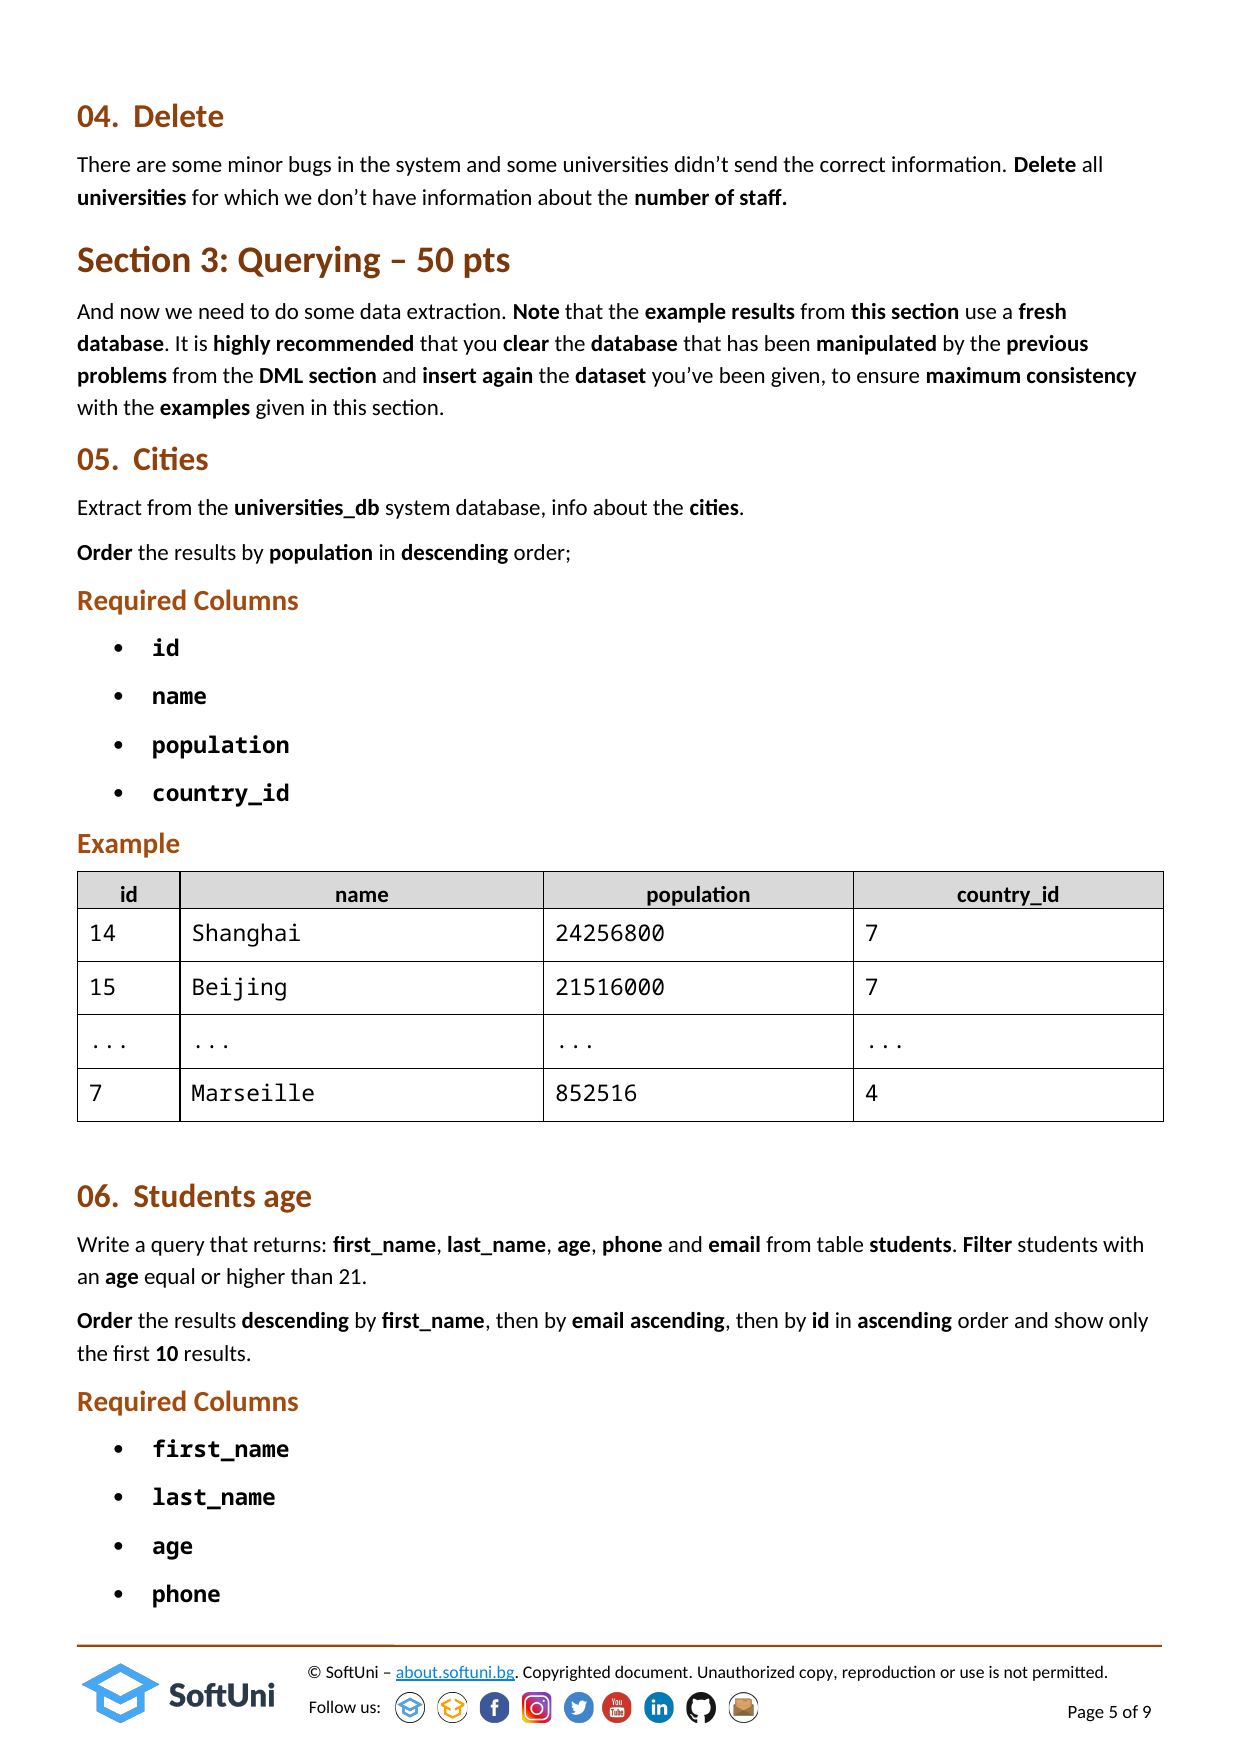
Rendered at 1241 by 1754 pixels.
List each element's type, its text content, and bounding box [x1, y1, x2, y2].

picture [395, 1692, 425, 1723]
picture [665, 1692, 674, 1701]
table_cell Shanghai [181, 909, 543, 961]
list age [114, 1529, 1163, 1561]
table_cell 7 [854, 962, 1163, 1014]
picture [658, 1705, 667, 1714]
list first_name [114, 1433, 1163, 1464]
text Write a query that returns: first_name, last_name, age, phone and email from table students. Filter students with an age equal or higher than 21. [77, 1230, 1163, 1290]
text Extract from the universities_db system database, info about the cities. [77, 493, 1163, 521]
subtitle Required Columns [77, 1383, 1163, 1419]
table_cell ... [854, 1015, 1163, 1067]
picture [686, 1692, 716, 1723]
text And now we need to do some data extraction. Note that the example results from this section use a fresh database. It is highly recommended that you clear the database that has been manipulated by the previous problems from the DML section and insert again the dataset you’ve been given, to ensure maximum consistency with the examples given in this section. [77, 297, 1163, 421]
table_header country_id [854, 872, 1163, 908]
table_header id [78, 872, 179, 908]
subtitle Example [77, 826, 1163, 861]
table_cell Beijing [181, 962, 543, 1014]
table_cell 7 [78, 1069, 179, 1121]
picture [728, 1692, 759, 1723]
subtitle Delete [77, 95, 1163, 136]
list country_id [114, 777, 1163, 808]
table_cell 7 [854, 909, 1163, 961]
picture [644, 1692, 653, 1701]
picture [75, 1658, 281, 1729]
subtitle Required Columns [77, 582, 1163, 618]
picture [602, 1692, 632, 1723]
list id [114, 632, 1163, 663]
table_cell 852516 [544, 1069, 853, 1121]
text There are some minor bugs in the system and some universities didn’t send the correct information. Delete all universities for which we don’t have information about the number of staff. [77, 151, 1163, 211]
table_cell 14 [78, 909, 179, 961]
list phone [114, 1578, 1163, 1609]
list name [114, 680, 1163, 711]
text Order the results descending by first_name, then by email ascending, then by id in ascending order and show only the first 10 results. [77, 1307, 1163, 1367]
table_header population [544, 872, 853, 908]
table_cell 15 [78, 962, 179, 1014]
table_cell ... [181, 1015, 543, 1067]
picture [564, 1692, 594, 1723]
picture [479, 1692, 510, 1723]
list population [114, 729, 1163, 760]
text Order the results by population in descending order; [77, 538, 1163, 566]
table_cell Marseille [181, 1069, 543, 1121]
table_cell ... [544, 1015, 853, 1067]
picture [437, 1692, 468, 1723]
picture [665, 1714, 674, 1723]
table_cell 21516000 [544, 962, 853, 1014]
picture [644, 1714, 653, 1723]
table_cell ... [78, 1015, 179, 1067]
list last_name [114, 1481, 1163, 1512]
picture [522, 1692, 552, 1723]
subtitle Students age [77, 1174, 1163, 1215]
table_header name [181, 872, 543, 908]
subtitle Section 3: Querying – 50 pts [77, 236, 1163, 282]
subtitle Cities [77, 438, 1163, 479]
table_cell 24256800 [544, 909, 853, 961]
table_cell 4 [854, 1069, 1163, 1121]
